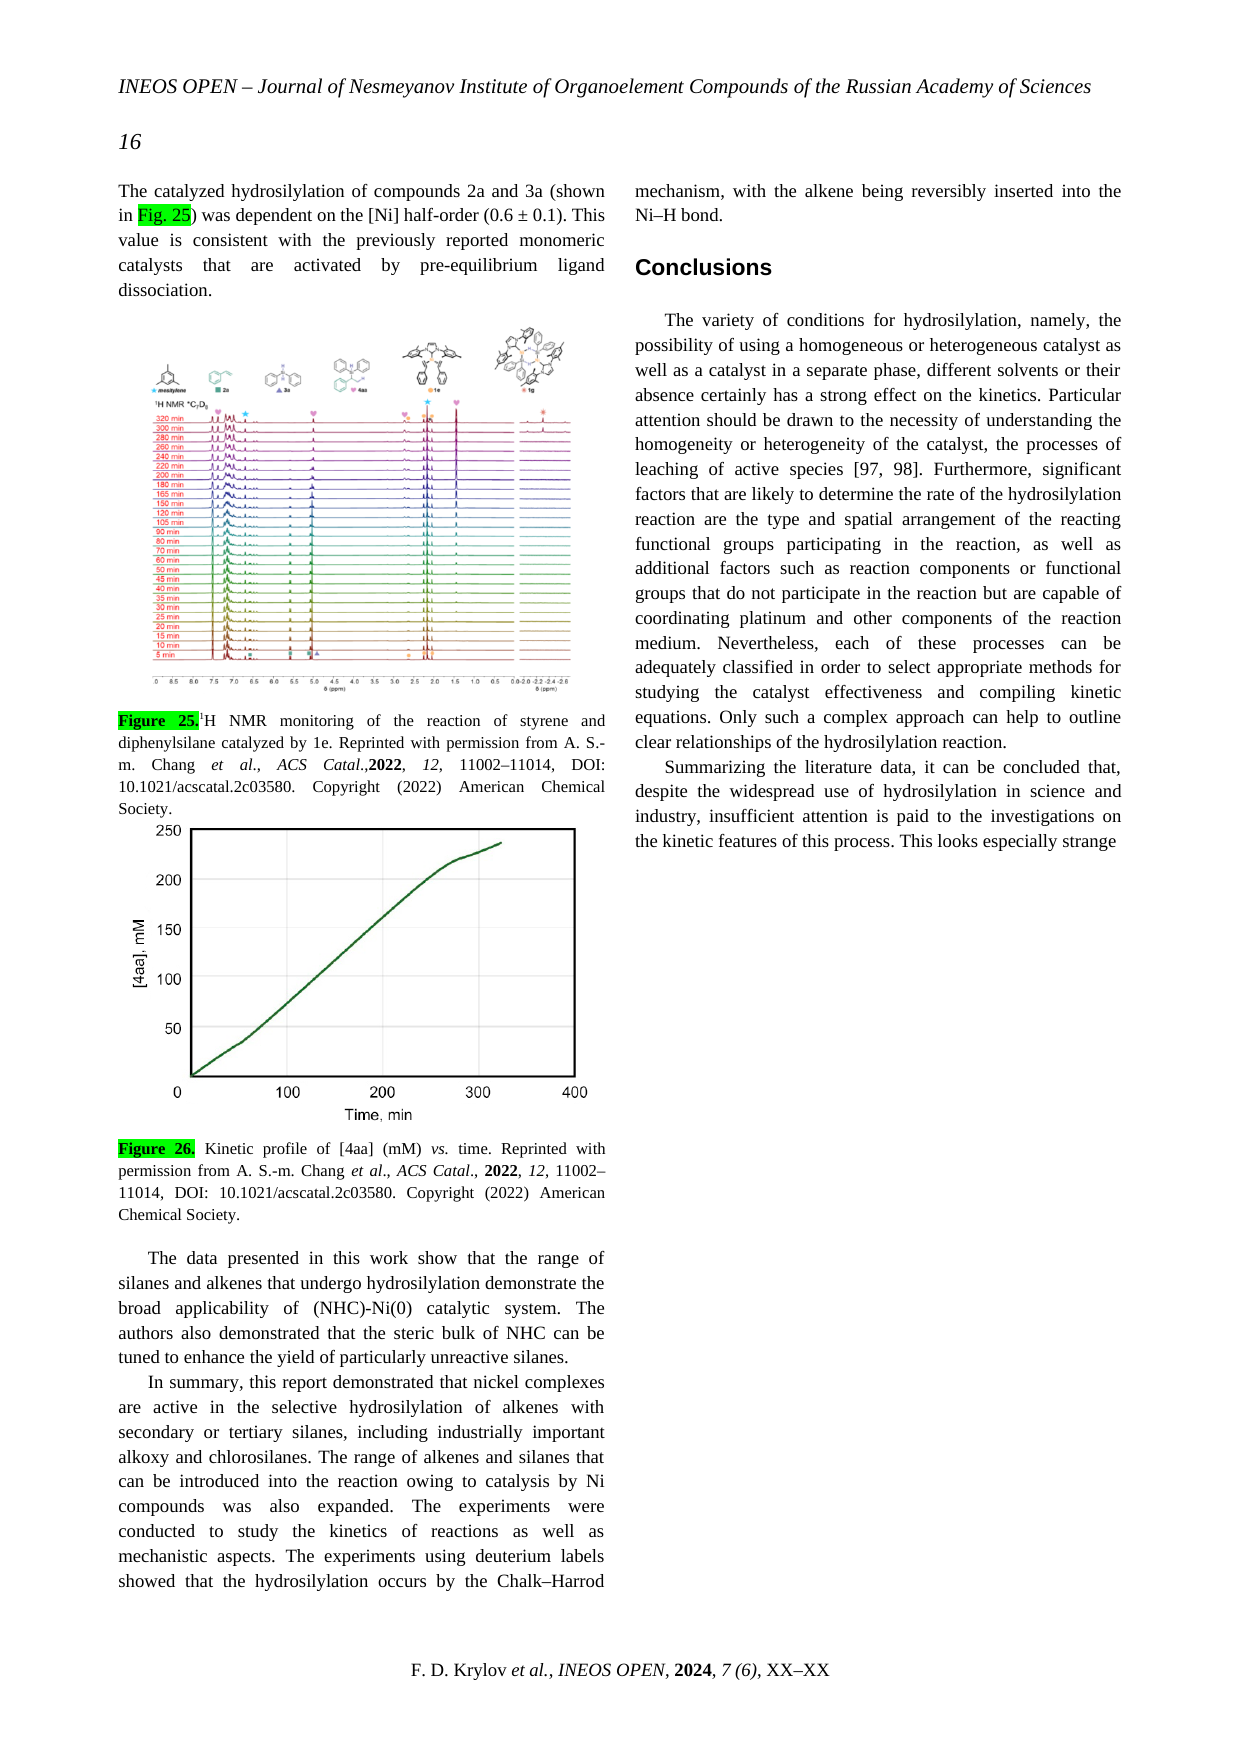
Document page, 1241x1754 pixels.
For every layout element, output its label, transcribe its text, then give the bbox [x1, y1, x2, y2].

text Figure 25.1H NMR monitoring of the reaction of styrene and diphenylsilane catalyzed by 1e. Reprinted with permission from A. S.-m. Chang et al., ACS Catal.,2022, 12, 11002–11014, DOI: 10.1021/acscatal.2c03580. Copyright (2022) American Chemical Society. [118, 711, 605, 818]
text Figure 26. Kinetic profile of [4aa] (mM) vs. time. Reprinted with permission from A. S.-m. Chang et al., ACS Catal., 2022, 12, 11002–11014, DOI: 10.1021/acscatal.2c03580. Copyright (2022) American Chemical Society. [118, 1138, 605, 1224]
text The data presented in this work show that the range of silanes and alkenes that undergo hydrosilylation demonstrate the broad applicability of (NHC)-Ni(0) catalytic system. The authors also demonstrated that the steric bulk of NHC can be tuned to enhance the yield of particularly unreactive silanes. [118, 1247, 605, 1368]
text In summary, this report demonstrated that nickel complexes are active in the selective hydrosilylation of alkenes with secondary or tertiary silanes, including industrially important alkoxy and chlorosilanes. The range of alkenes and silanes that can be introduced into the reaction owing to catalysis by Ni compounds was also expanded. The experiments were conducted to study the kinetics of reactions as well as mechanistic aspects. The experiments using deuterium labels showed that the hydrosilylation occurs by the Chalk–Harrod mechanism, with the alkene being reversibly inserted into the Ni–H bond. [118, 1371, 605, 1591]
picture [149, 324, 574, 694]
text Conclusions [635, 254, 1122, 280]
picture [132, 820, 591, 1122]
text The variety of conditions for hydrosilylation, namely, the possibility of using a homogeneous or heterogeneous catalyst as well as a catalyst in a separate phase, different solvents or their absence certainly has a strong effect on the kinetics. Particular attention should be drawn to the necessity of understanding the homogeneity or heterogeneity of the catalyst, the processes of leaching of active species [97, 98]. Furthermore, significant factors that are likely to determine the rate of the hydrosilylation reaction are the type and spatial arrangement of the reacting functional groups participating in the reaction, as well as additional factors such as reaction components or functional groups that do not participate in the reaction but are capable of coordinating platinum and other components of the reaction medium. Nevertheless, each of these processes can be adequately classified in order to select appropriate methods for studying the catalyst effectiveness and compiling kinetic equations. Only such a complex approach can help to outline clear relationships of the hydrosilylation reaction. [635, 309, 1122, 752]
